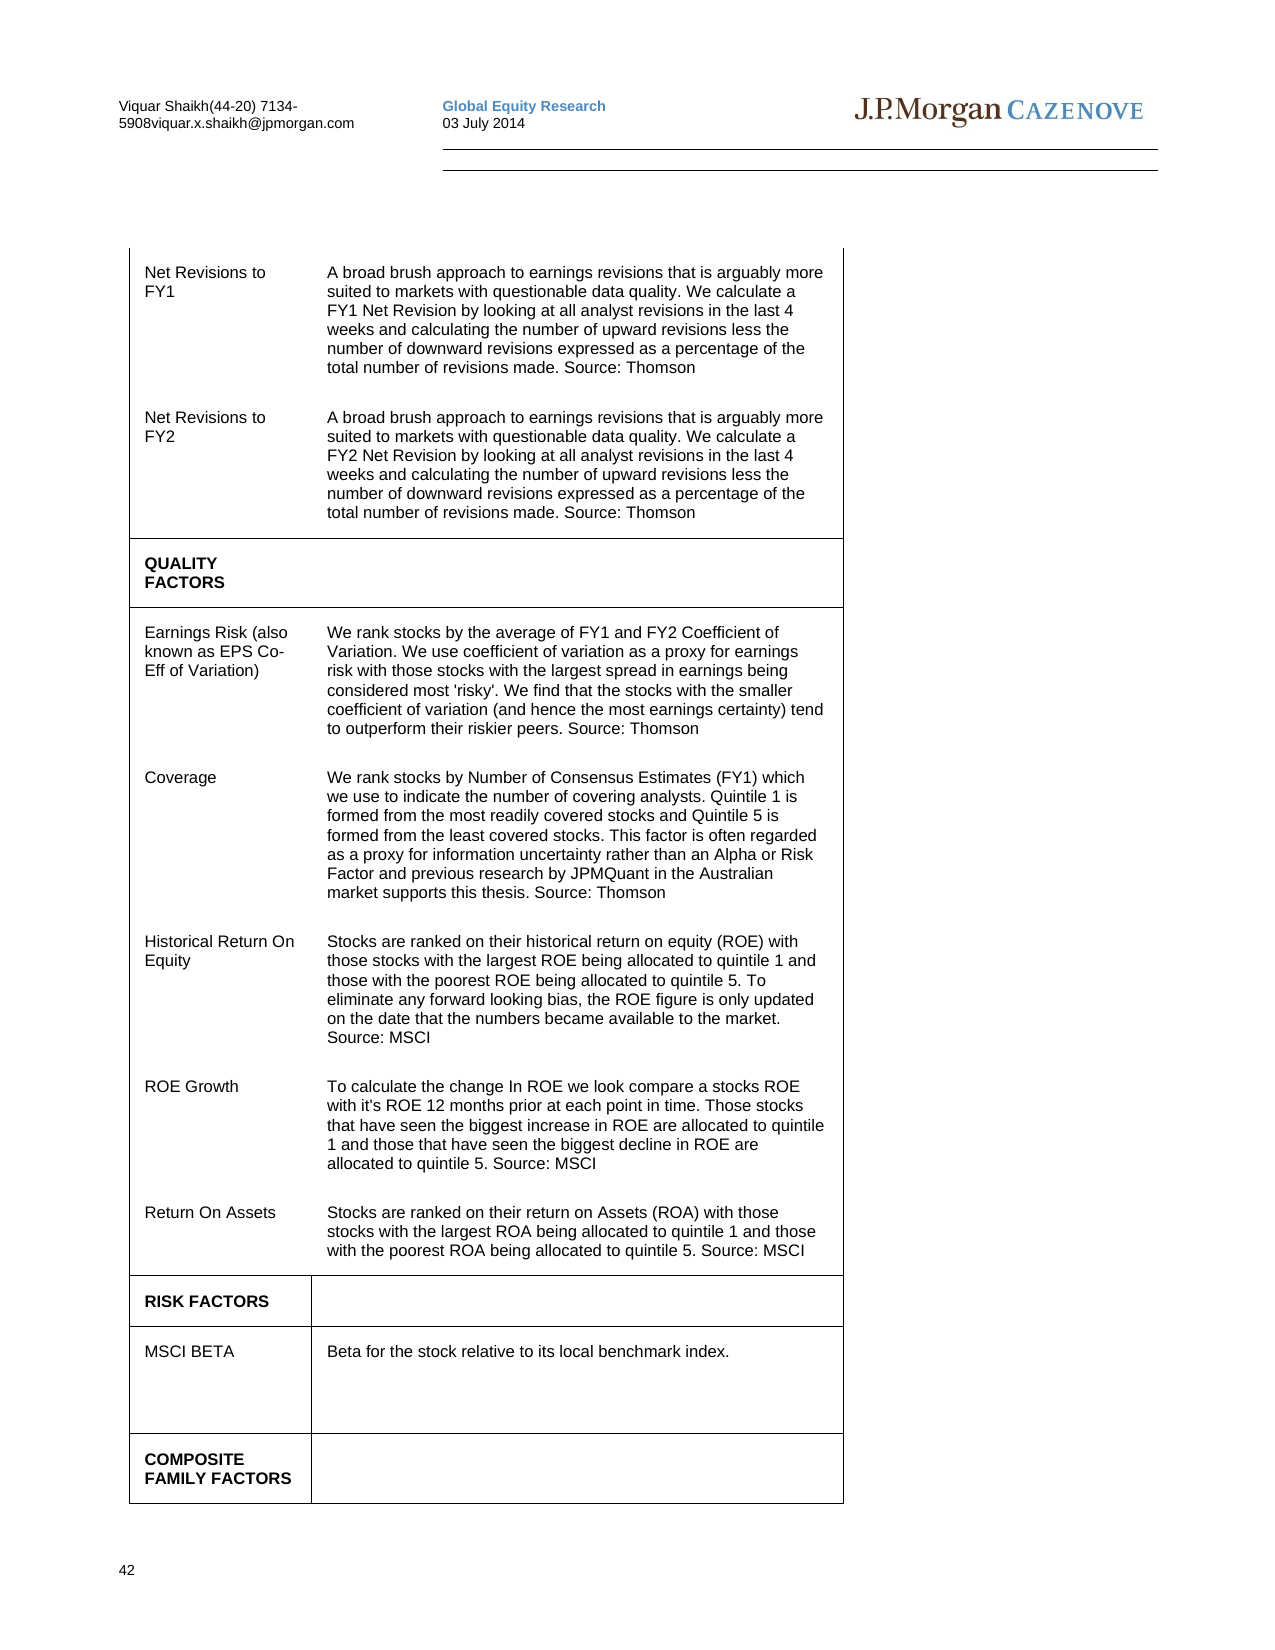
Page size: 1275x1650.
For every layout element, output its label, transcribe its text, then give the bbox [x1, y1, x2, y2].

table_cell Beta for the stock relative to its local benchmark index. [312, 1327, 843, 1433]
table_cell [312, 1276, 843, 1326]
picture [840, 97, 1157, 129]
table_cell Net Revisions to FY2 [130, 393, 312, 537]
table_cell Stocks are ranked on their return on Assets (ROA) with those stocks with the largest ROA being allocated to quintile 1 and those with the poorest ROA being allocated to quintile 5. Source: MSCI [312, 1188, 843, 1275]
table_cell We rank stocks by Number of Consensus Estimates (FY1) which we use to indicate the number of covering analysts. Quintile 1 is formed from the most readily covered stocks and Quintile 5 is formed from the least covered stocks. This factor is often regarded as a proxy for information uncertainty rather than an Alpha or Risk Factor and previous research by JPMQuant in the Australian market supports this thesis. Source: Thomson [312, 753, 843, 917]
table_cell A broad brush approach to earnings revisions that is arguably more suited to markets with questionable data quality. We calculate a FY1 Net Revision by looking at all analyst revisions in the last 4 weeks and calculating the number of upward revisions less the number of downward revisions expressed as a percentage of the total number of revisions made. Source: Thomson [312, 248, 843, 392]
table_cell Net Revisions to FY1 [130, 248, 312, 392]
table_cell Return On Assets [130, 1188, 312, 1275]
table_cell Coverage [130, 753, 312, 917]
table_cell COMPOSITE FAMILY FACTORS [130, 1434, 311, 1503]
table_cell RISK FACTORS [130, 1276, 311, 1326]
table_cell To calculate the change In ROE we look compare a stocks ROE with it's ROE 12 months prior at each point in time. Those stocks that have seen the biggest increase in ROE are allocated to quintile 1 and those that have seen the biggest decline in ROE are allocated to quintile 5. Source: MSCI [312, 1062, 843, 1188]
table_cell [312, 539, 843, 607]
table_cell Earnings Risk (also known as EPS Co-Eff of Variation) [130, 608, 312, 753]
table_cell ROE Growth [130, 1062, 312, 1188]
table_cell [312, 1434, 843, 1503]
table_cell Stocks are ranked on their historical return on equity (ROE) with those stocks with the largest ROE being allocated to quintile 1 and those with the poorest ROE being allocated to quintile 5. To eliminate any forward looking bias, the ROE figure is only updated on the date that the numbers became available to the market. Source: MSCI [312, 917, 843, 1062]
table_cell QUALITY FACTORS [130, 539, 312, 607]
table_cell MSCI BETA [130, 1327, 311, 1433]
table_cell A broad brush approach to earnings revisions that is arguably more suited to markets with questionable data quality. We calculate a FY2 Net Revision by looking at all analyst revisions in the last 4 weeks and calculating the number of upward revisions less the number of downward revisions expressed as a percentage of the total number of revisions made. Source: Thomson [312, 393, 843, 537]
table_cell We rank stocks by the average of FY1 and FY2 Coefficient of Variation. We use coefficient of variation as a proxy for earnings risk with those stocks with the largest spread in earnings being considered most 'risky'. We find that the stocks with the smaller coefficient of variation (and hence the most earnings certainty) tend to outperform their riskier peers. Source: Thomson [312, 608, 843, 753]
table_cell Historical Return On Equity [130, 917, 312, 1062]
